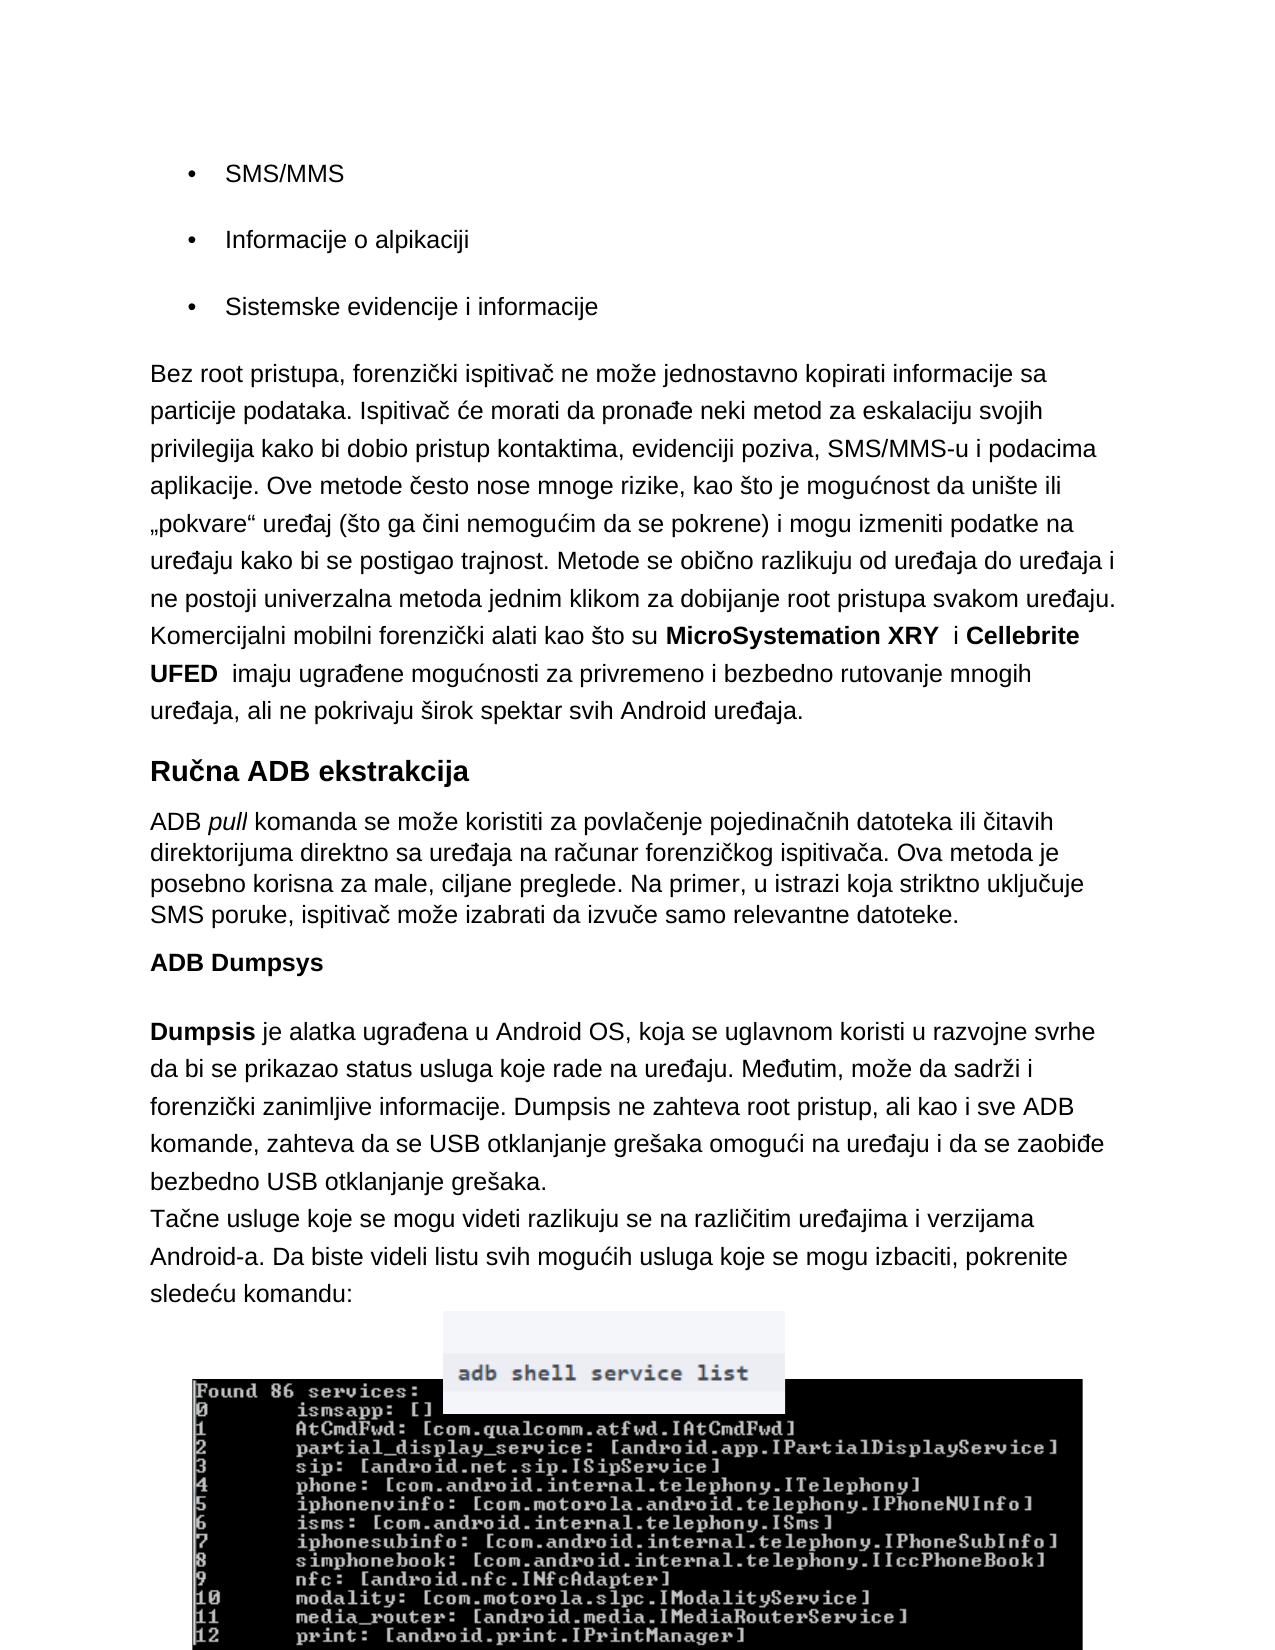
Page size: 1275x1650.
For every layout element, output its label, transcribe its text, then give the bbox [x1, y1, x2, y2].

list Sistemske evidencije i informacije [187, 283, 1125, 321]
picture [192, 1311, 1083, 1650]
list SMS/MMS [187, 150, 1125, 187]
text ADB Dumpsys [150, 948, 1125, 977]
list Informacije o alpikaciji [187, 217, 1125, 254]
text Ručna ADB ekstrakcija [150, 754, 1125, 788]
text Tačne usluge koje se mogu videti razlikuju se na različitim uređajima i verzijama Android-a. Da biste videli listu svih mogućih usluga koje se mogu izbaciti, pokrenite sledeću komandu: [150, 1196, 1125, 1308]
text Dumpsis je alatka ugrađena u Android OS, koja se uglavnom koristi u razvojne svrhe da bi se prikazao status usluga koje rade na uređaju. Međutim, može da sadrži i forenzički zanimljive informacije. Dumpsis ne zahteva root pristup, ali kao i sve ADB komande, zahteva da se USB otklanjanje grešaka omogući na uređaju i da se zaobiđe bezbedno USB otklanjanje grešaka. [150, 1008, 1125, 1196]
text ADB pull komanda se može koristiti za povlačenje pojedinačnih datoteka ili čitavih direktorijuma direktno sa uređaja na računar forenzičkog ispitivača. Ova metoda je posebno korisna za male, ciljane preglede. Na primer, u istrazi koja striktno uključuje SMS poruke, ispitivač može izabrati da izvuče samo relevantne datoteke. [150, 807, 1125, 929]
text Bez root pristupa, forenzički ispitivač ne može jednostavno kopirati informacije sa particije podataka. Ispitivač će morati da pronađe neki metod za eskalaciju svojih privilegija kako bi dobio pristup kontaktima, evidenciji poziva, SMS/MMS-u i podacima aplikacije. Ove metode često nose mnoge rizike, kao što je mogućnost da unište ili „pokvare“ uređaj (što ga čini nemogućim da se pokrene) i mogu izmeniti podatke na uređaju kako bi se postigao trajnost. Metode se obično razlikuju od uređaja do uređaja i ne postoji univerzalna metoda jednim klikom za dobijanje root pristupa svakom uređaju. Komercijalni mobilni forenzički alati kao što su MicroSystemation XRY i Cellebrite UFED imaju ugrađene mogućnosti za privremeno i bezbedno rutovanje mnogih uređaja, ali ne pokrivaju širok spektar svih Android uređaja. [150, 350, 1125, 725]
